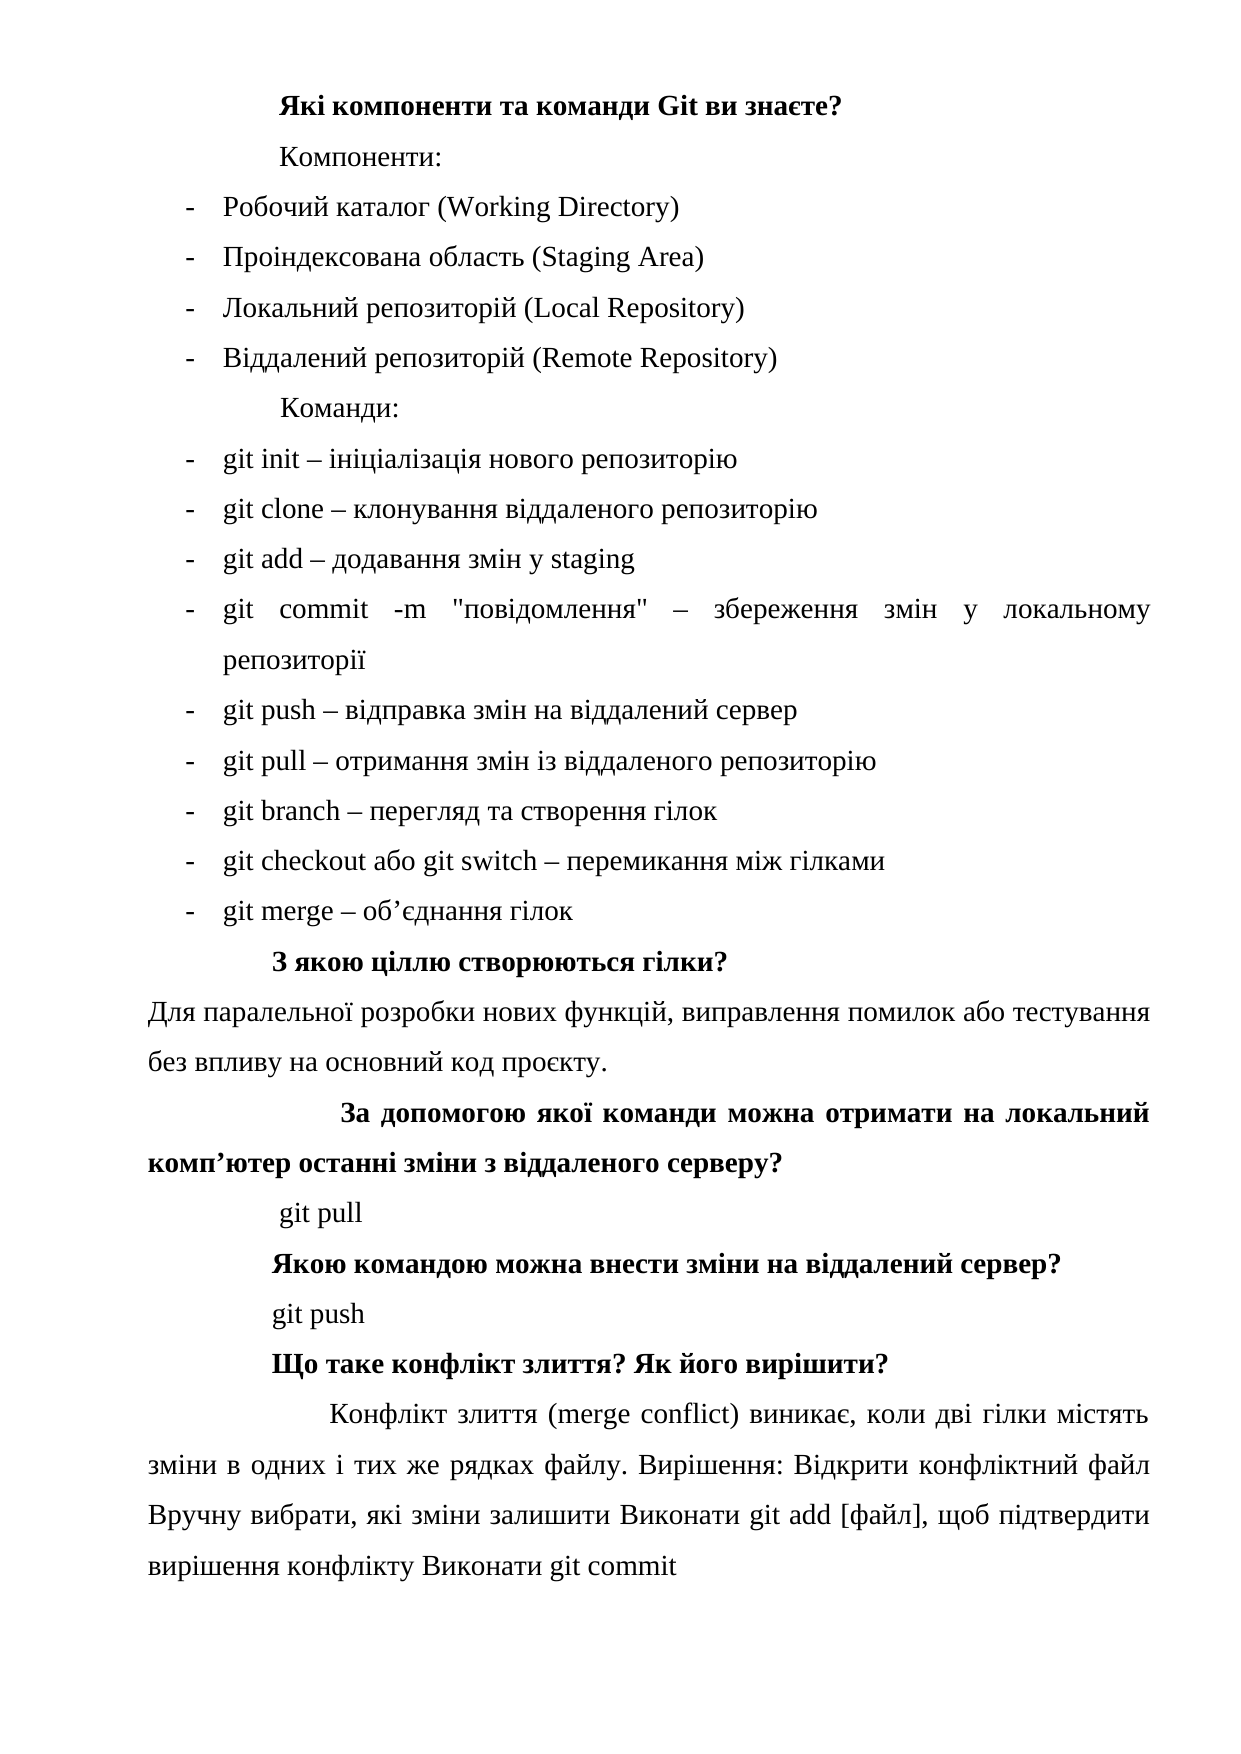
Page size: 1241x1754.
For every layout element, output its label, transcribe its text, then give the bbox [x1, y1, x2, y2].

list git checkout або git switch – перемикання між гілками [185, 843, 1152, 877]
text Конфлікт злиття (merge conflict) виникає, коли дві гілки містять зміни в одних і тих же рядках файлу. Вирішення: Відкрити конфліктний файл Вручну вибрати, які зміни залишити Виконати git add [файл], щоб підтвердити вирішення конфлікту Виконати git commit [148, 1397, 1152, 1581]
list git commit -m "повідомлення" – збереження змін у локальному репозиторії [185, 592, 1152, 676]
text Якою командою можна внести зміни на віддалений сервер? [148, 1246, 1152, 1279]
list git branch – перегляд та створення гілок [185, 793, 1152, 826]
text З якою ціллю створюються гілки? [148, 944, 1152, 977]
list git merge – об’єднання гілок [185, 893, 1152, 927]
list Локальний репозиторій (Local Repository) [185, 290, 1152, 323]
list Віддалений репозиторій (Remote Repository) [185, 340, 1152, 374]
list git add – додавання змін у staging [185, 541, 1152, 575]
text Для паралельної розробки нових функцій, виправлення помилок або тестування без впливу на основний код проєкту. [148, 994, 1152, 1078]
list Проіндексована область (Staging Area) [185, 239, 1152, 273]
list git clone – клонування віддаленого репозиторію [185, 491, 1152, 524]
text Команди: [185, 390, 1152, 424]
list Робочий каталог (Working Directory) [185, 189, 1152, 223]
text git push [148, 1296, 1152, 1329]
list git pull – отримання змін із віддаленого репозиторію [185, 743, 1152, 776]
text Які компоненти та команди Git ви знаєте? [148, 88, 1152, 122]
text git pull [148, 1195, 1152, 1229]
list git push – відправка змін на віддалений сервер [185, 692, 1152, 726]
list git init – ініціалізація нового репозиторію [185, 441, 1152, 474]
text Що таке конфлікт злиття? Як його вирішити? [148, 1346, 1152, 1380]
text За допомогою якої команди можна отримати на локальний комп’ютер останні зміни з віддаленого серверу? [148, 1095, 1152, 1179]
text Компоненти: [148, 139, 1152, 172]
